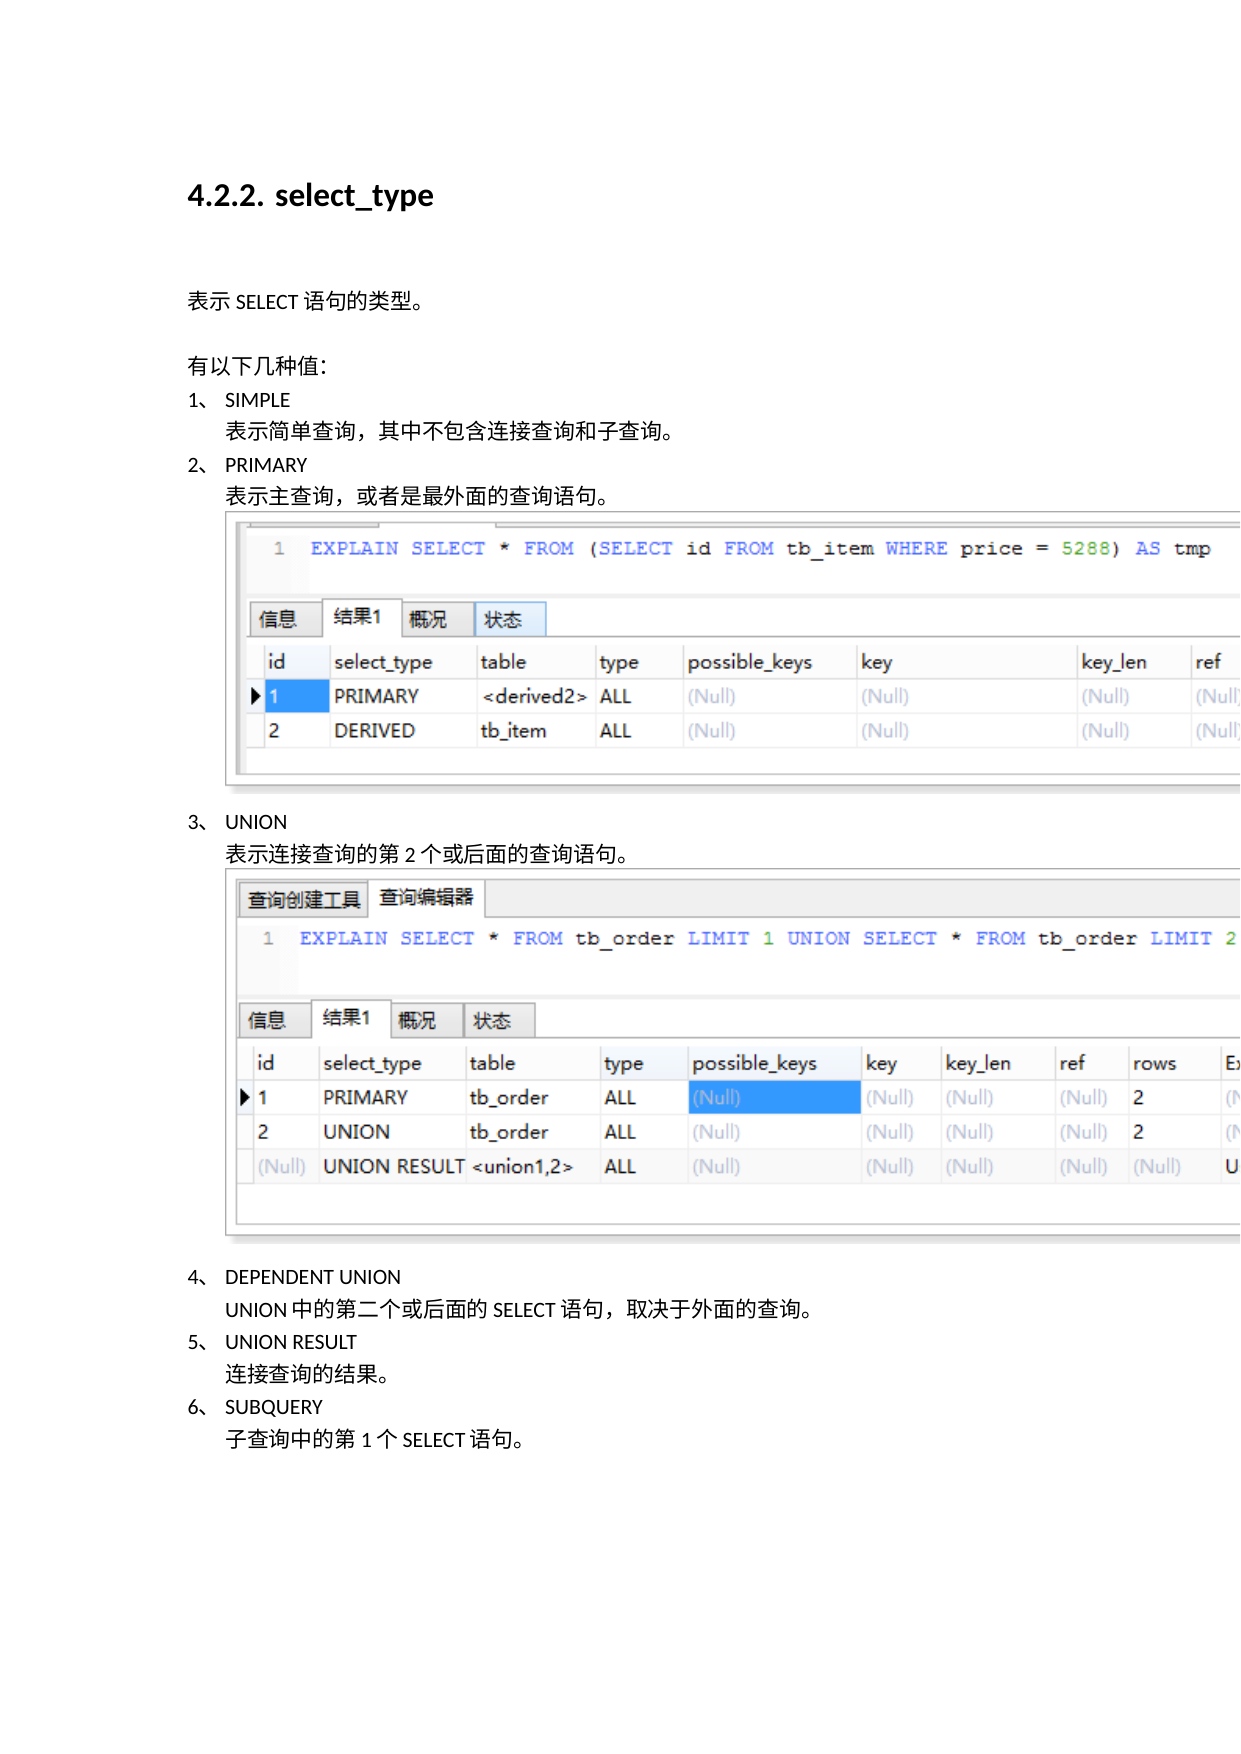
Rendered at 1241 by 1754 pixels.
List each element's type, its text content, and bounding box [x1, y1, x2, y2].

list UNION RESULT 连接查询的结果。 [187, 1324, 1053, 1389]
list SIMPLE 表示简单查询，其中不包含连接查询和子查询。 [187, 381, 1053, 446]
picture [225, 868, 1241, 1244]
text 有以下几种值： [187, 349, 1053, 381]
text 表示SELECT语句的类型。 [187, 284, 1053, 316]
subtitle select_type [187, 162, 1053, 227]
picture [225, 511, 1241, 794]
list SUBQUERY 子查询中的第1个SELECT语句。 [187, 1389, 1053, 1454]
list DEPENDENT UNION UNION中的第二个或后面的SELECT语句，取决于外面的查询。 [187, 1259, 1053, 1324]
